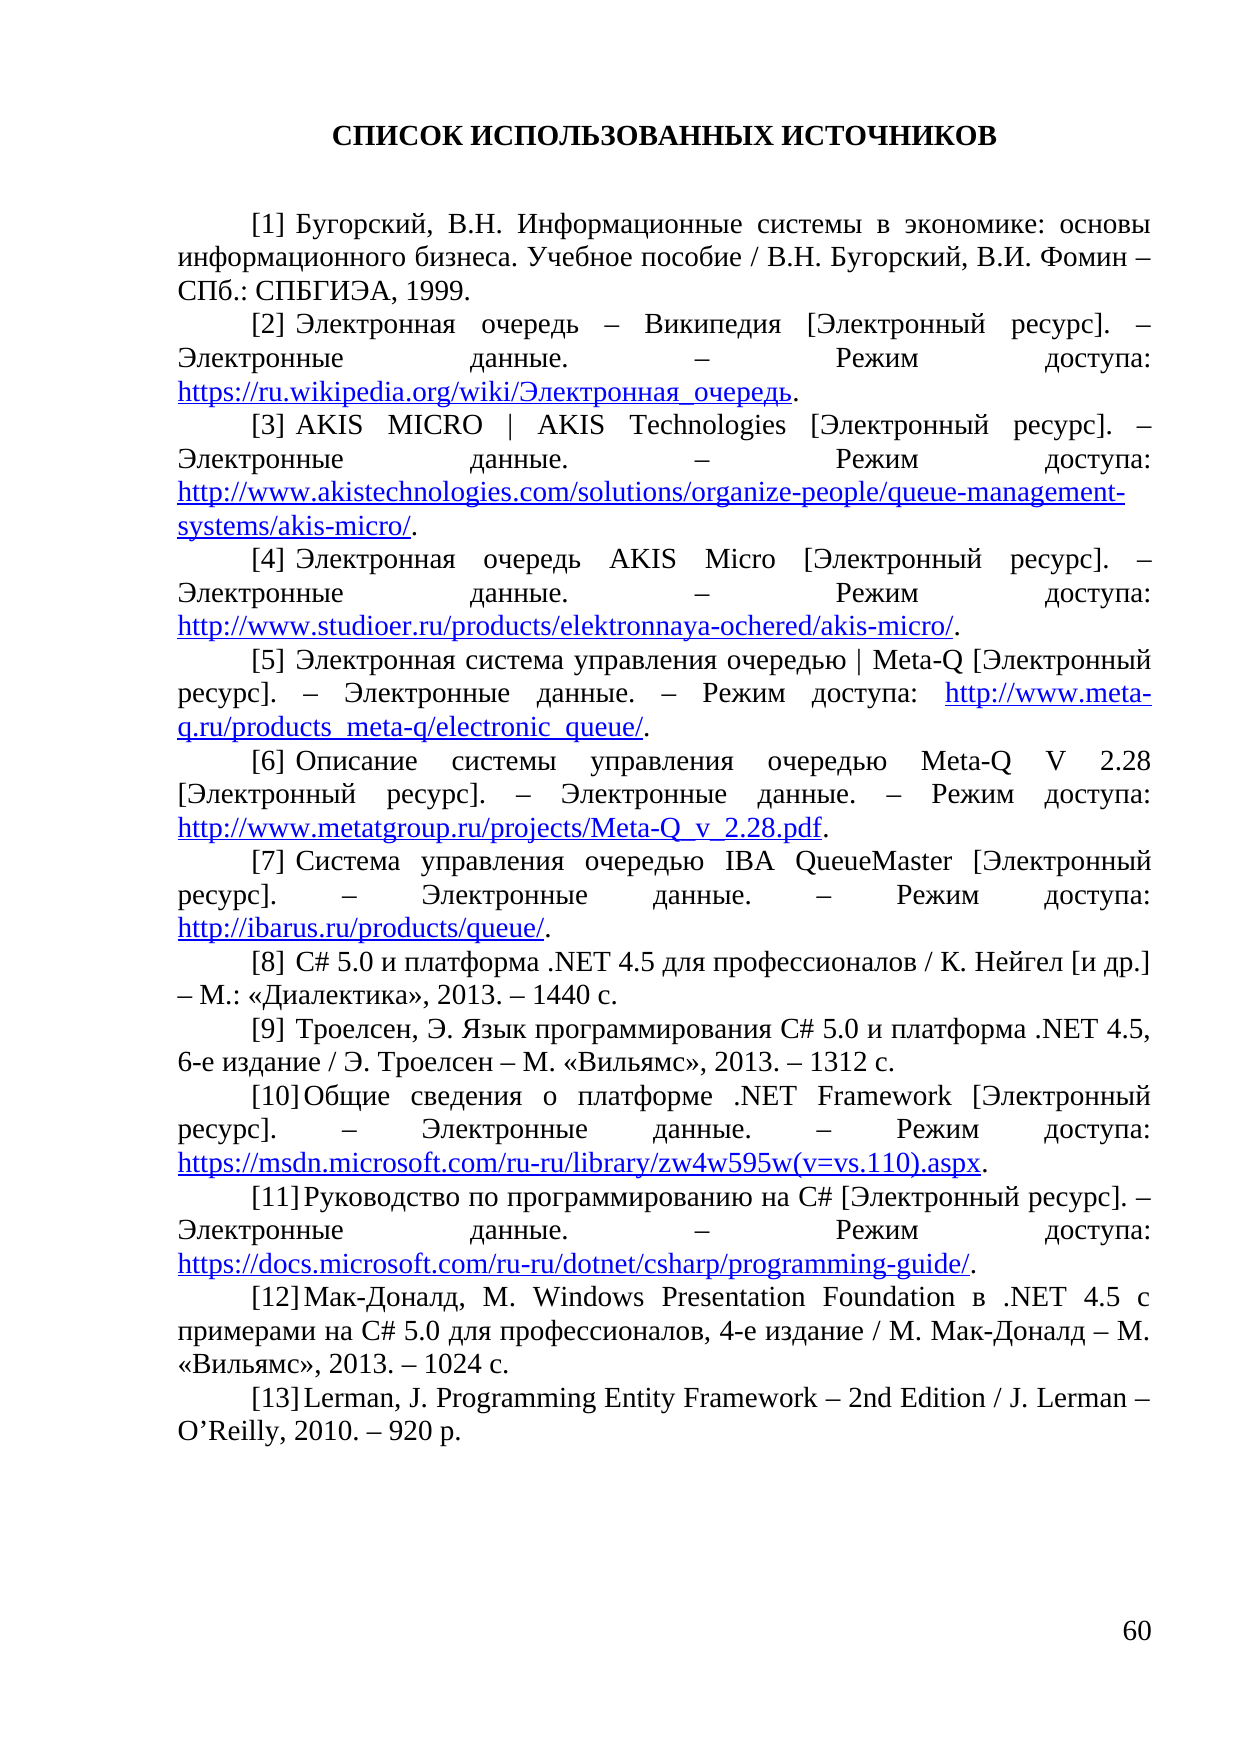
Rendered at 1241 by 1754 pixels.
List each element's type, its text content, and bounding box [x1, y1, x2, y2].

list Описание системы управления очередью Meta-Q V 2.28 [Электронный ресурс]. – Электронные данные. – Режим доступа: http://www.metatgroup.ru/projects/Meta-Q_v_2.28.pdf. [177, 743, 1152, 843]
list Электронная очередь – Википедия [Электронный ресурс]. – Электронные данные. – Режим доступа: https://ru.wikipedia.org/wiki/Электронная_очередь. [177, 307, 1152, 407]
subtitle СПИСОК ИСПОЛЬЗОВАННЫХ ИСТОЧНИКОВ [177, 118, 1152, 152]
list AKIS MICRO | AKIS Technologies [Электронный ресурс]. – Электронные данные. – Режим доступа: http://www.akistechnologies.com/solutions/organize-people/queue-management-systems/akis-micro/. [177, 407, 1152, 541]
list Руководство по программированию на C# [Электронный ресурс]. – Электронные данные. – Режим доступа: https://docs.microsoft.com/ru-ru/dotnet/csharp/programming-guide/. [177, 1179, 1152, 1279]
list Троелсен, Э. Язык программирования C# 5.0 и платформа .NET 4.5, 6-е издание / Э. Троелсен – М. «Вильямс», 2013. – 1312 с. [177, 1011, 1152, 1078]
list Общие сведения о платформе .NET Framework [Электронный ресурс]. – Электронные данные. – Режим доступа: https://msdn.microsoft.com/ru-ru/library/zw4w595w(v=vs.110).aspx. [177, 1078, 1152, 1179]
list Система управления очередью IBA QueueMaster [Электронный ресурс]. – Электронные данные. – Режим доступа: http://ibarus.ru/products/queue/. [177, 843, 1152, 944]
list C# 5.0 и платформа .NET 4.5 для профессионалов / К. Нейгел [и др.] – М.: «Диалектика», 2013. – 1440 с. [177, 944, 1152, 1011]
list Электронная очередь AKIS Micro [Электронный ресурс]. – Электронные данные. – Режим доступа: http://www.studioer.ru/products/elektronnaya-ochered/akis-micro/. [177, 541, 1152, 642]
list Бугорский, В.Н. Информационные системы в экономике: основы информационного бизнеса. Учебное пособие / В.Н. Бугорский, В.И. Фомин – СПб.: СПБГИЭА, 1999. [177, 206, 1152, 307]
list Мак-Доналд, М. Windows Presentation Foundation в .NET 4.5 с примерами на C# 5.0 для профессионалов, 4-е издание / М. Мак-Доналд – М. «Вильямс», 2013. – 1024 с. [177, 1279, 1152, 1380]
list Lerman, J. Programming Entity Framework – 2nd Edition / J. Lerman – O’Reilly, 2010. – 920 p. [177, 1380, 1152, 1447]
list Электронная система управления очередью | Meta-Q [Электронный ресурс]. – Электронные данные. – Режим доступа: http://www.meta-q.ru/products_meta-q/electronic_queue/. [177, 642, 1152, 743]
